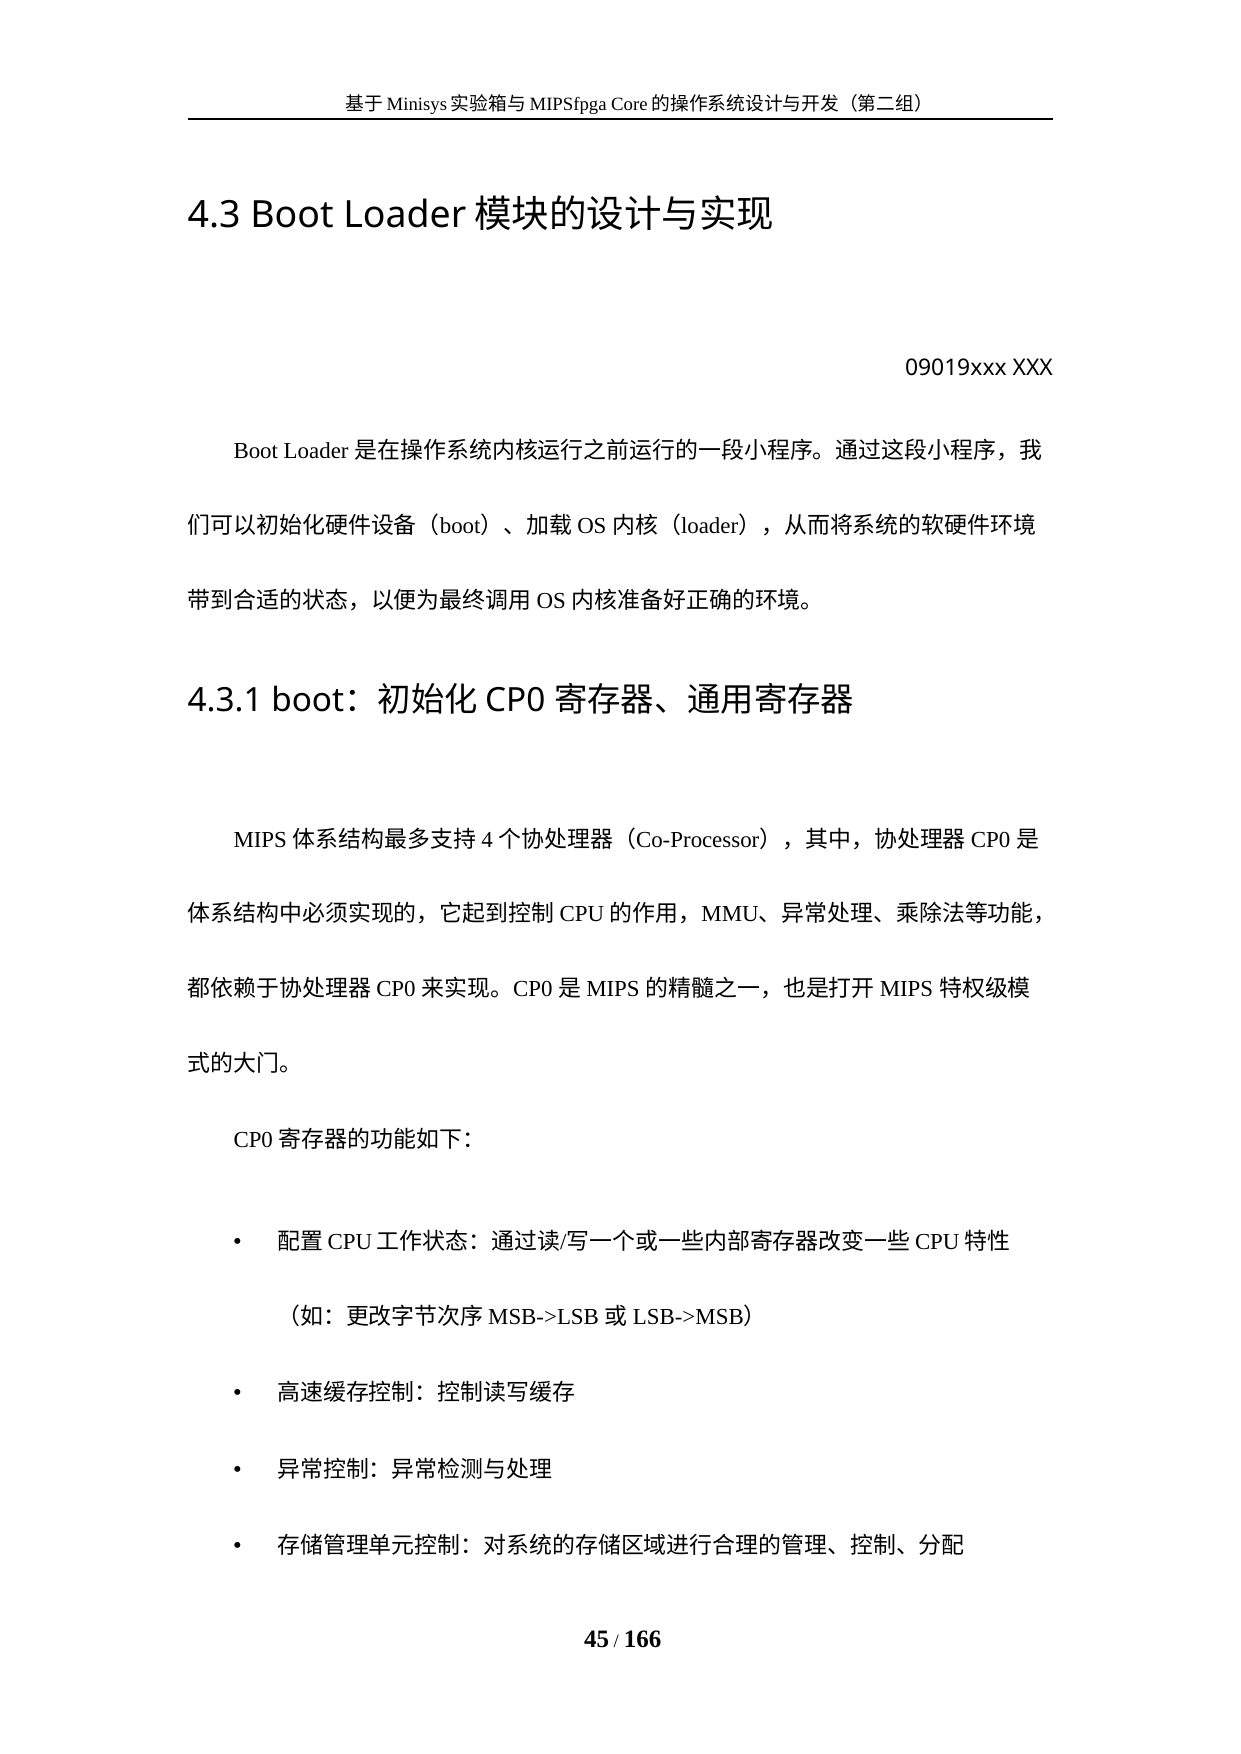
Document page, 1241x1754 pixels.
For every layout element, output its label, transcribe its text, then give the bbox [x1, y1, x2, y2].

list 异常控制：异常检测与处理 [233, 1435, 1053, 1500]
text 4.3 Boot Loader模块的设计与实现 [187, 179, 1053, 244]
text MIPS 体系结构最多支持 4 个协处理器（Co-Processor），其中，协处理器 CP0 是体系结构中必须实现的，它起到控制 CPU 的作用，MMU、异常处理、乘除法等功能，都依赖于协处理器 CP0 来实现。CP0 是 MIPS 的精髓之一，也是打开 MIPS 特权级模式的大门。 [187, 804, 1053, 1094]
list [233, 1511, 1053, 1576]
text Boot Loader 是在操作系统内核运行之前运行的一段小程序。通过这段小程序，我们可以初始化硬件设备（boot）、加载 OS 内核（loader），从而将系统的软硬件环境带到合适的状态，以便为最终调用 OS 内核准备好正确的环境。 [187, 416, 1053, 631]
text 4.3.1 boot：初始化 CP0 寄存器、通用寄存器 [187, 665, 1053, 730]
text 09019xxx XXX [187, 350, 1053, 383]
text CP0 寄存器的功能如下： [187, 1105, 1053, 1170]
list 配置CPU工作状态：通过读/写一个或一些内部寄存器改变一些CPU特性（如：更改字节次序MSB->LSB 或 LSB->MSB） [233, 1207, 1053, 1347]
list 高速缓存控制：控制读写缓存 [233, 1358, 1053, 1423]
